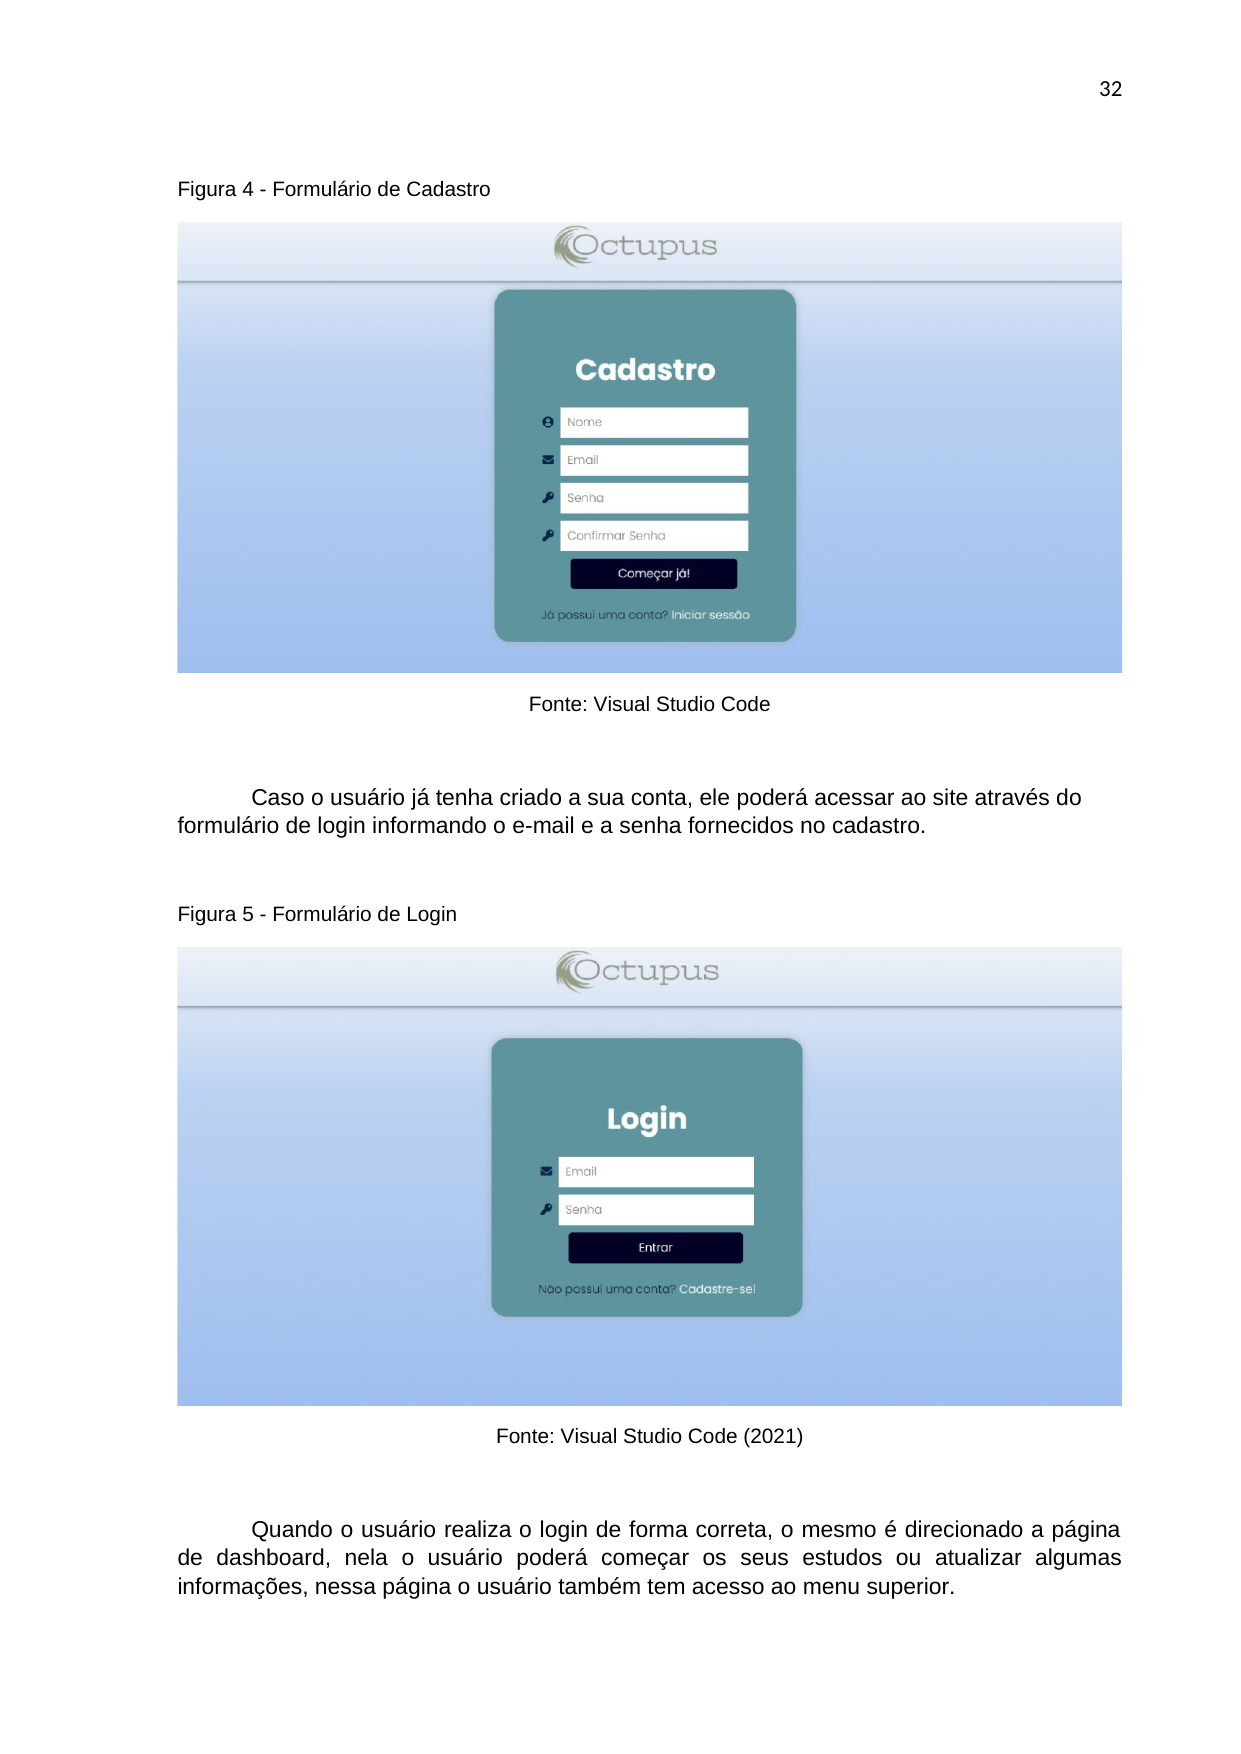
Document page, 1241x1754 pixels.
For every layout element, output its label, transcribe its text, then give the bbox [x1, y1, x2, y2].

text Figura 4 - Formulário de Cadastro [177, 177, 1122, 201]
text Figura 5 - Formulário de Login [177, 902, 1122, 926]
text Fonte: Visual Studio Code (2021) [177, 1424, 1122, 1448]
picture [177, 947, 1123, 1406]
text Quando o usuário realiza o login de forma correta, o mesmo é direcionado a página de dashboard, nela o usuário poderá começar os seus estudos ou atualizar algumas informações, nessa página o usuário também tem acesso ao menu superior. [177, 1516, 1122, 1599]
text Caso o usuário já tenha criado a sua conta, ele poderá acessar ao site através do formulário de login informando o e-mail e a senha fornecidos no cadastro. [177, 783, 1122, 838]
picture [177, 222, 1123, 673]
text Fonte: Visual Studio Code [177, 692, 1122, 716]
